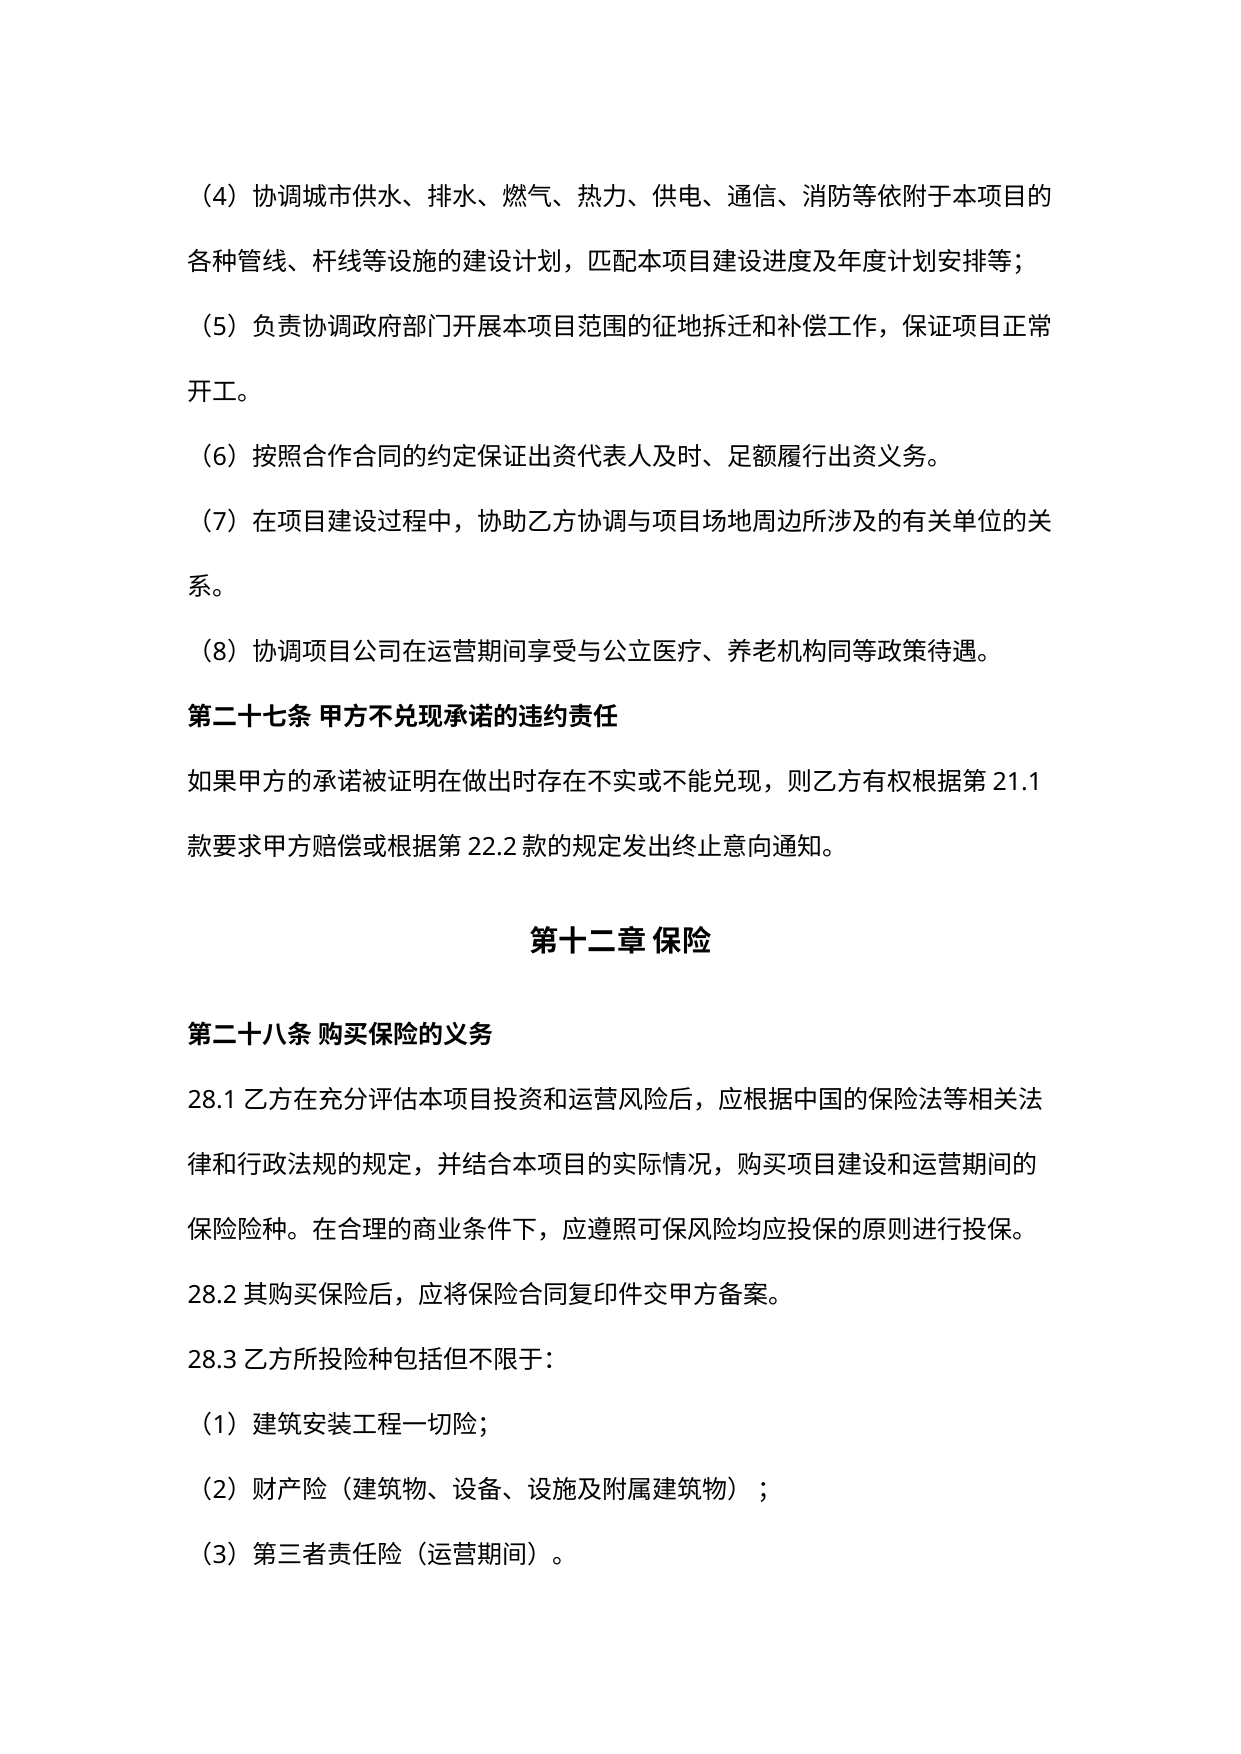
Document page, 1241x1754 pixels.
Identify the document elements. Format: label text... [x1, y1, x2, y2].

text 28.2 其购买保险后，应将保险合同复印件交甲方备案。 [187, 1260, 1053, 1325]
text （3）第三者责任险（运营期间）。 [187, 1520, 1053, 1585]
text 如果甲方的承诺被证明在做出时存在不实或不能兑现，则乙方有权根据第21.1款要求甲方赔偿或根据第22.2款的规定发出终止意向通知。 [187, 747, 1053, 877]
text （7）在项目建设过程中，协助乙方协调与项目场地周边所涉及的有关单位的关系。 [187, 487, 1053, 617]
text （4）协调城市供水、排水、燃气、热力、供电、通信、消防等依附于本项目的各种管线、杆线等设施的建设计划，匹配本项目建设进度及年度计划安排等； [187, 162, 1053, 292]
text （1）建筑安装工程一切险； [187, 1390, 1053, 1455]
text （5）负责协调政府部门开展本项目范围的征地拆迁和补偿工作，保证项目正常开工。 [187, 292, 1053, 422]
text （2）财产险（建筑物、设备、设施及附属建筑物） ； [187, 1455, 1053, 1520]
text 28.1 乙方在充分评估本项目投资和运营风险后，应根据中国的保险法等相关法律和行政法规的规定，并结合本项目的实际情况，购买项目建设和运营期间的保险险种。在合理的商业条件下，应遵照可保风险均应投保的原则进行投保。 [187, 1065, 1053, 1260]
text （6）按照合作合同的约定保证出资代表人及时、足额履行出资义务。 [187, 422, 1053, 487]
text 28.3 乙方所投险种包括但不限于： [187, 1325, 1053, 1390]
subtitle 第十二章 保险 [187, 906, 1053, 971]
subtitle 第二十八条 购买保险的义务 [187, 1000, 1053, 1065]
text （8）协调项目公司在运营期间享受与公立医疗、养老机构同等政策待遇。 [187, 617, 1053, 682]
subtitle 第二十七条 甲方不兑现承诺的违约责任 [187, 682, 1053, 747]
